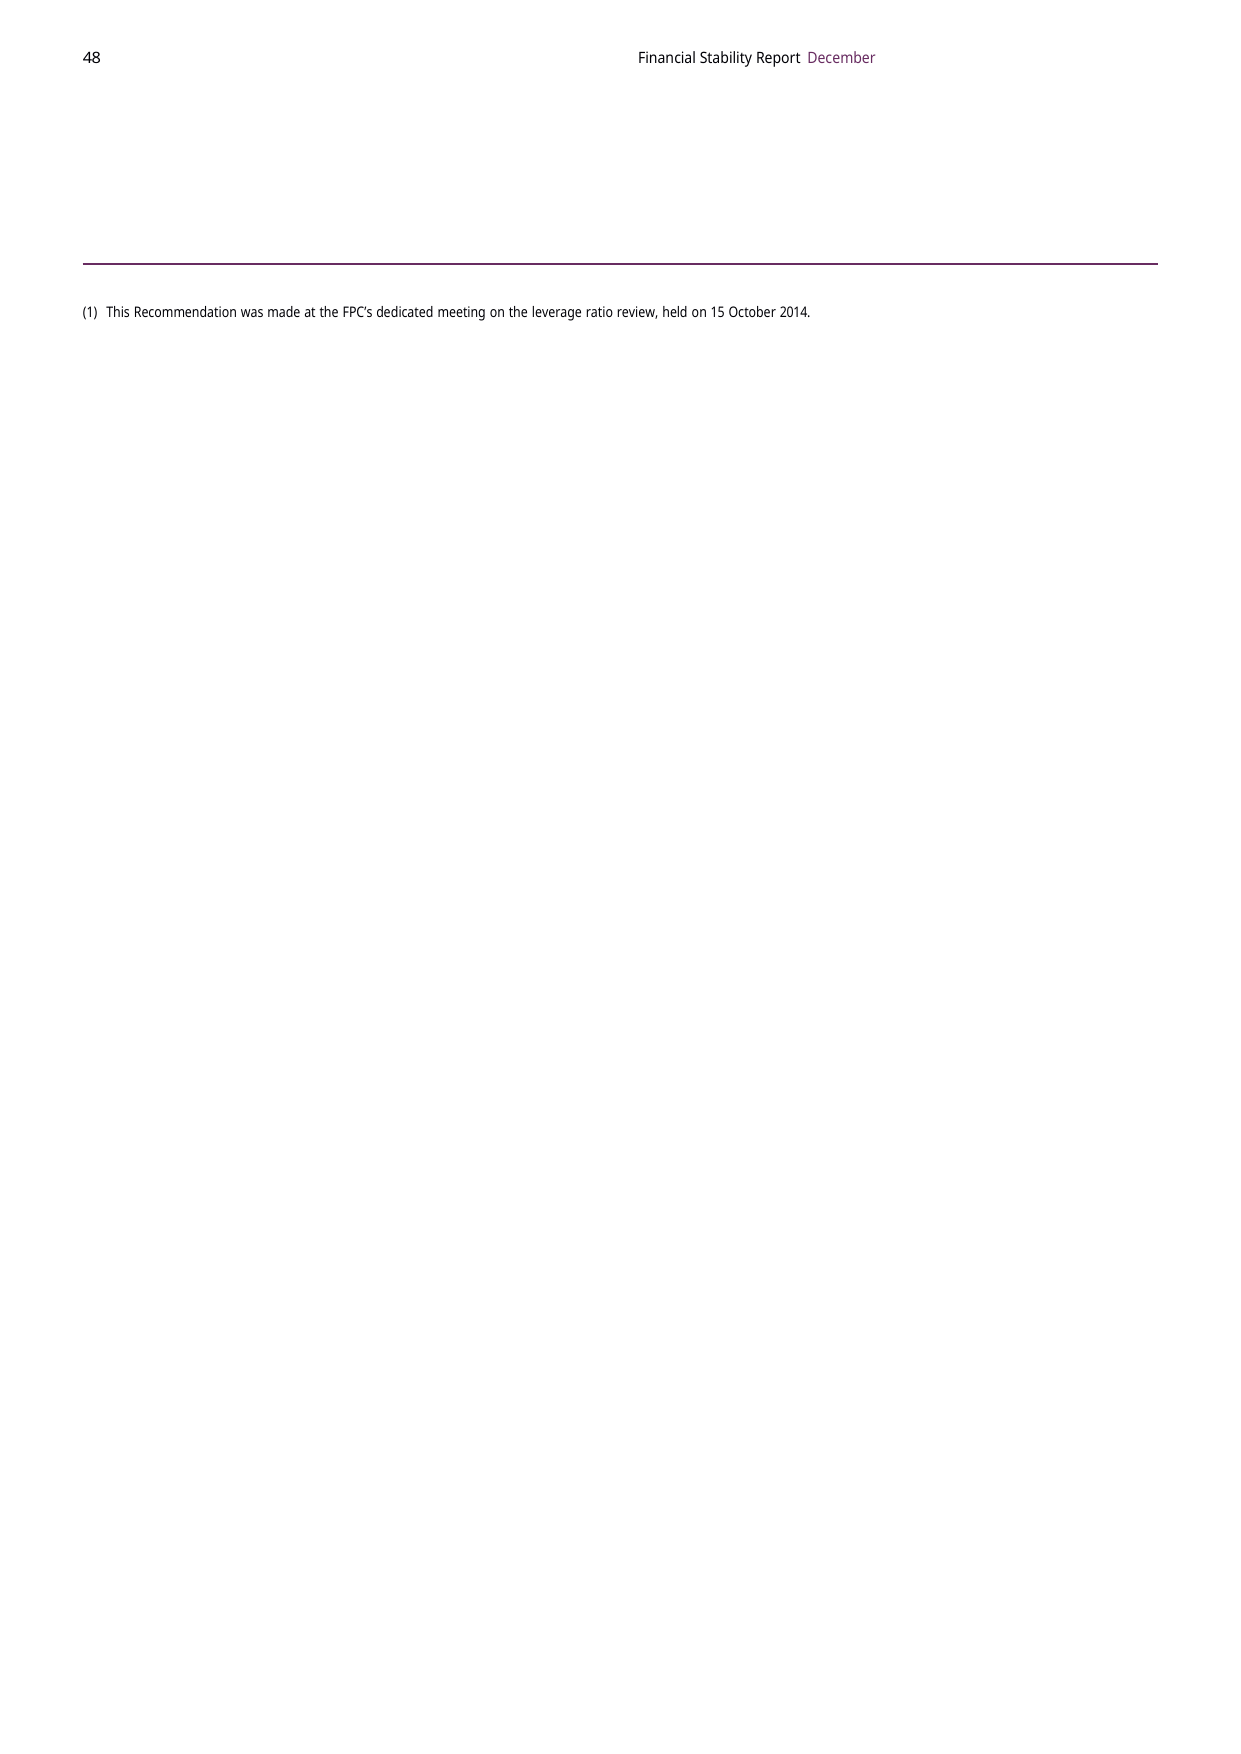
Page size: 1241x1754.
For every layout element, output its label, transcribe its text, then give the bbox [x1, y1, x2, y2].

text (1) This Recommendation was made at the FPC’s dedicated meeting on the leverage ratio review, held on 15 October 2014. [83, 302, 1196, 322]
